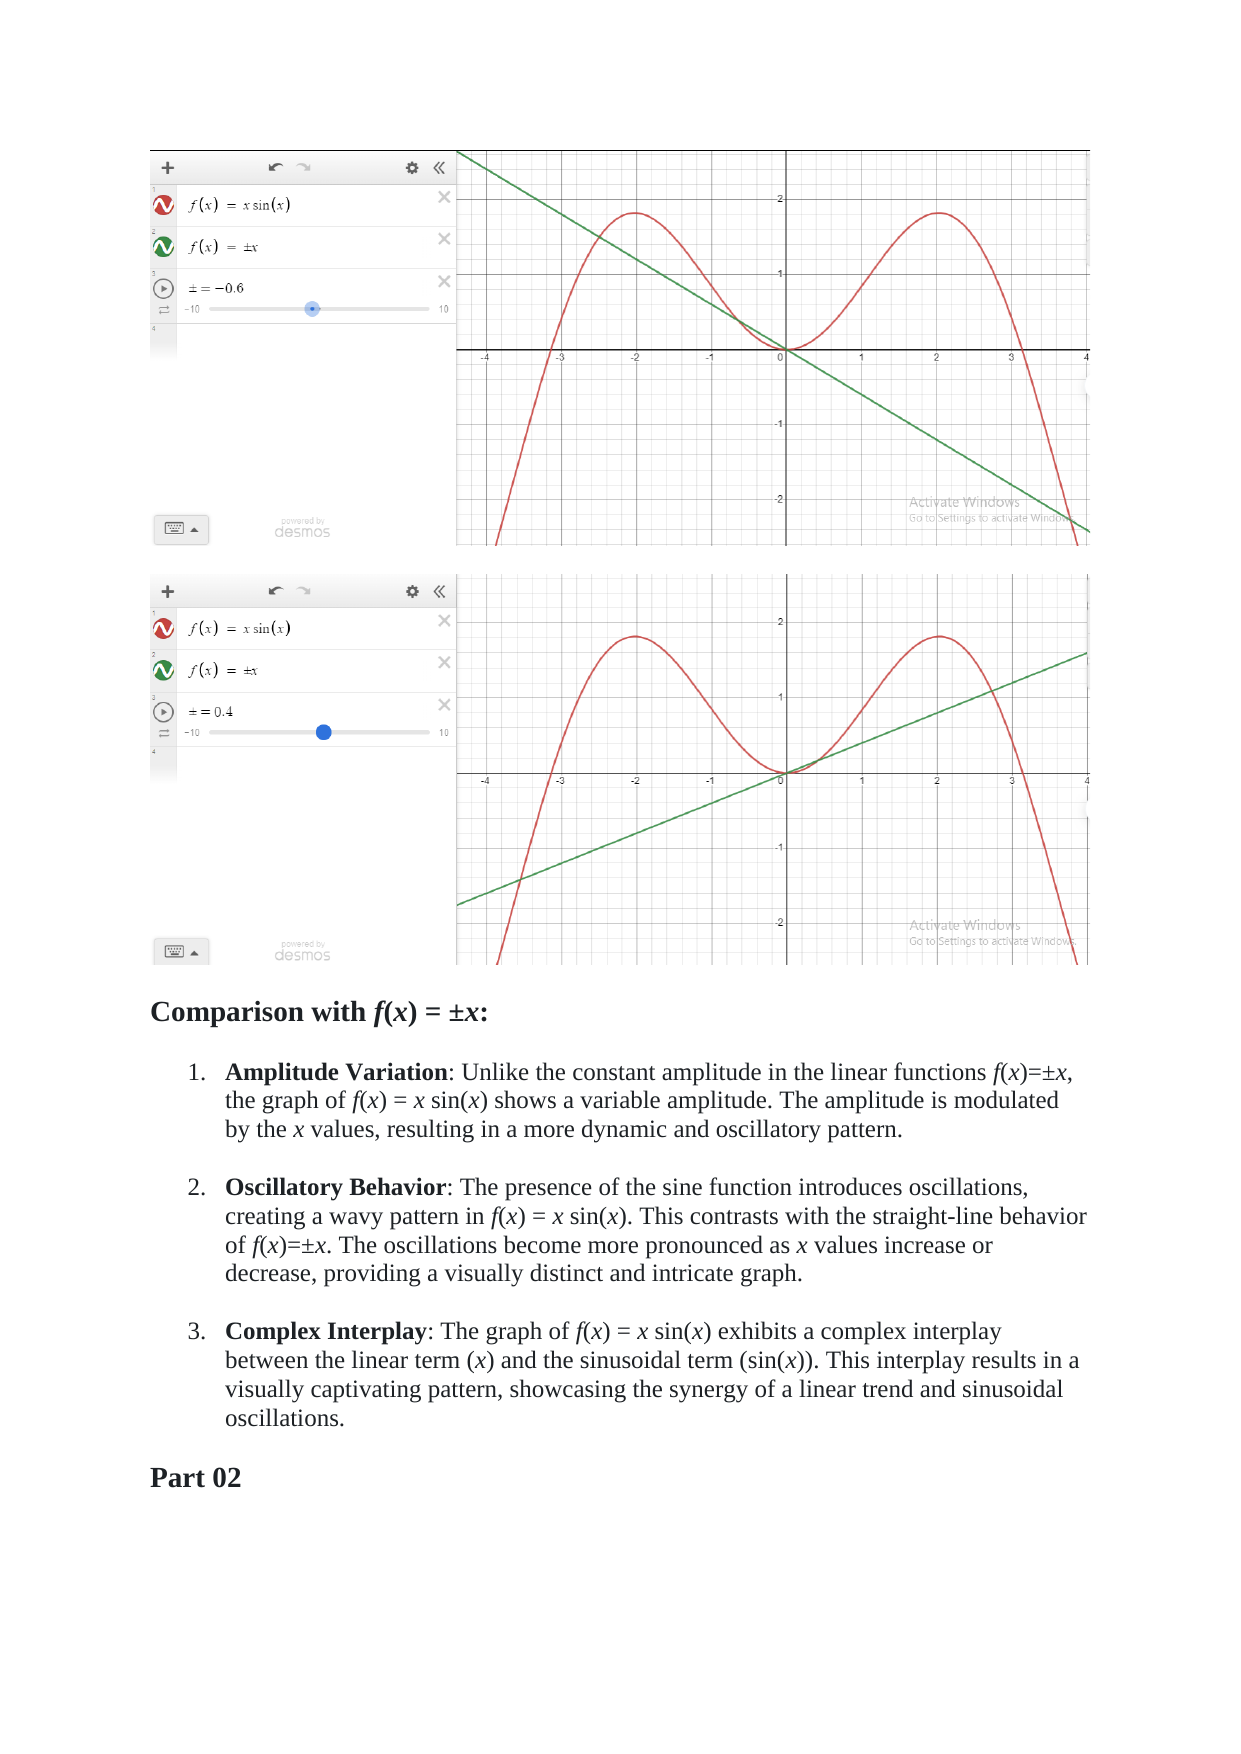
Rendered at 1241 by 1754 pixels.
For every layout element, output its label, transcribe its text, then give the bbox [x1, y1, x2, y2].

text Part 02 [150, 1461, 1090, 1494]
list Complex Interplay: The graph of f(x) = x sin(x) exhibits a complex interplay between the linear term (x) and the sinusoidal term (sin(x)). This interplay results in a visually captivating pattern, showcasing the synergy of a linear trend and sinusoidal oscillations. [187, 1316, 1090, 1431]
list Oscillatory Behavior: The presence of the sine function introduces oscillations, creating a wavy pattern in f(x) = x sin(x). This contrasts with the straight-line behavior of f(x)=±x. The oscillations become more pronounced as x values increase or decrease, providing a visually distinct and intricate graph. [187, 1172, 1090, 1287]
list Amplitude Variation: Unlike the constant amplitude in the linear functions f(x)=±x, the graph of f(x) = x sin(x) shows a variable amplitude. The amplitude is modulated by the x values, resulting in a more dynamic and oscillatory pattern. [187, 1057, 1090, 1143]
picture [150, 150, 1091, 546]
text Comparison with f(x) = ±x: [150, 994, 1090, 1028]
picture [150, 574, 1091, 965]
